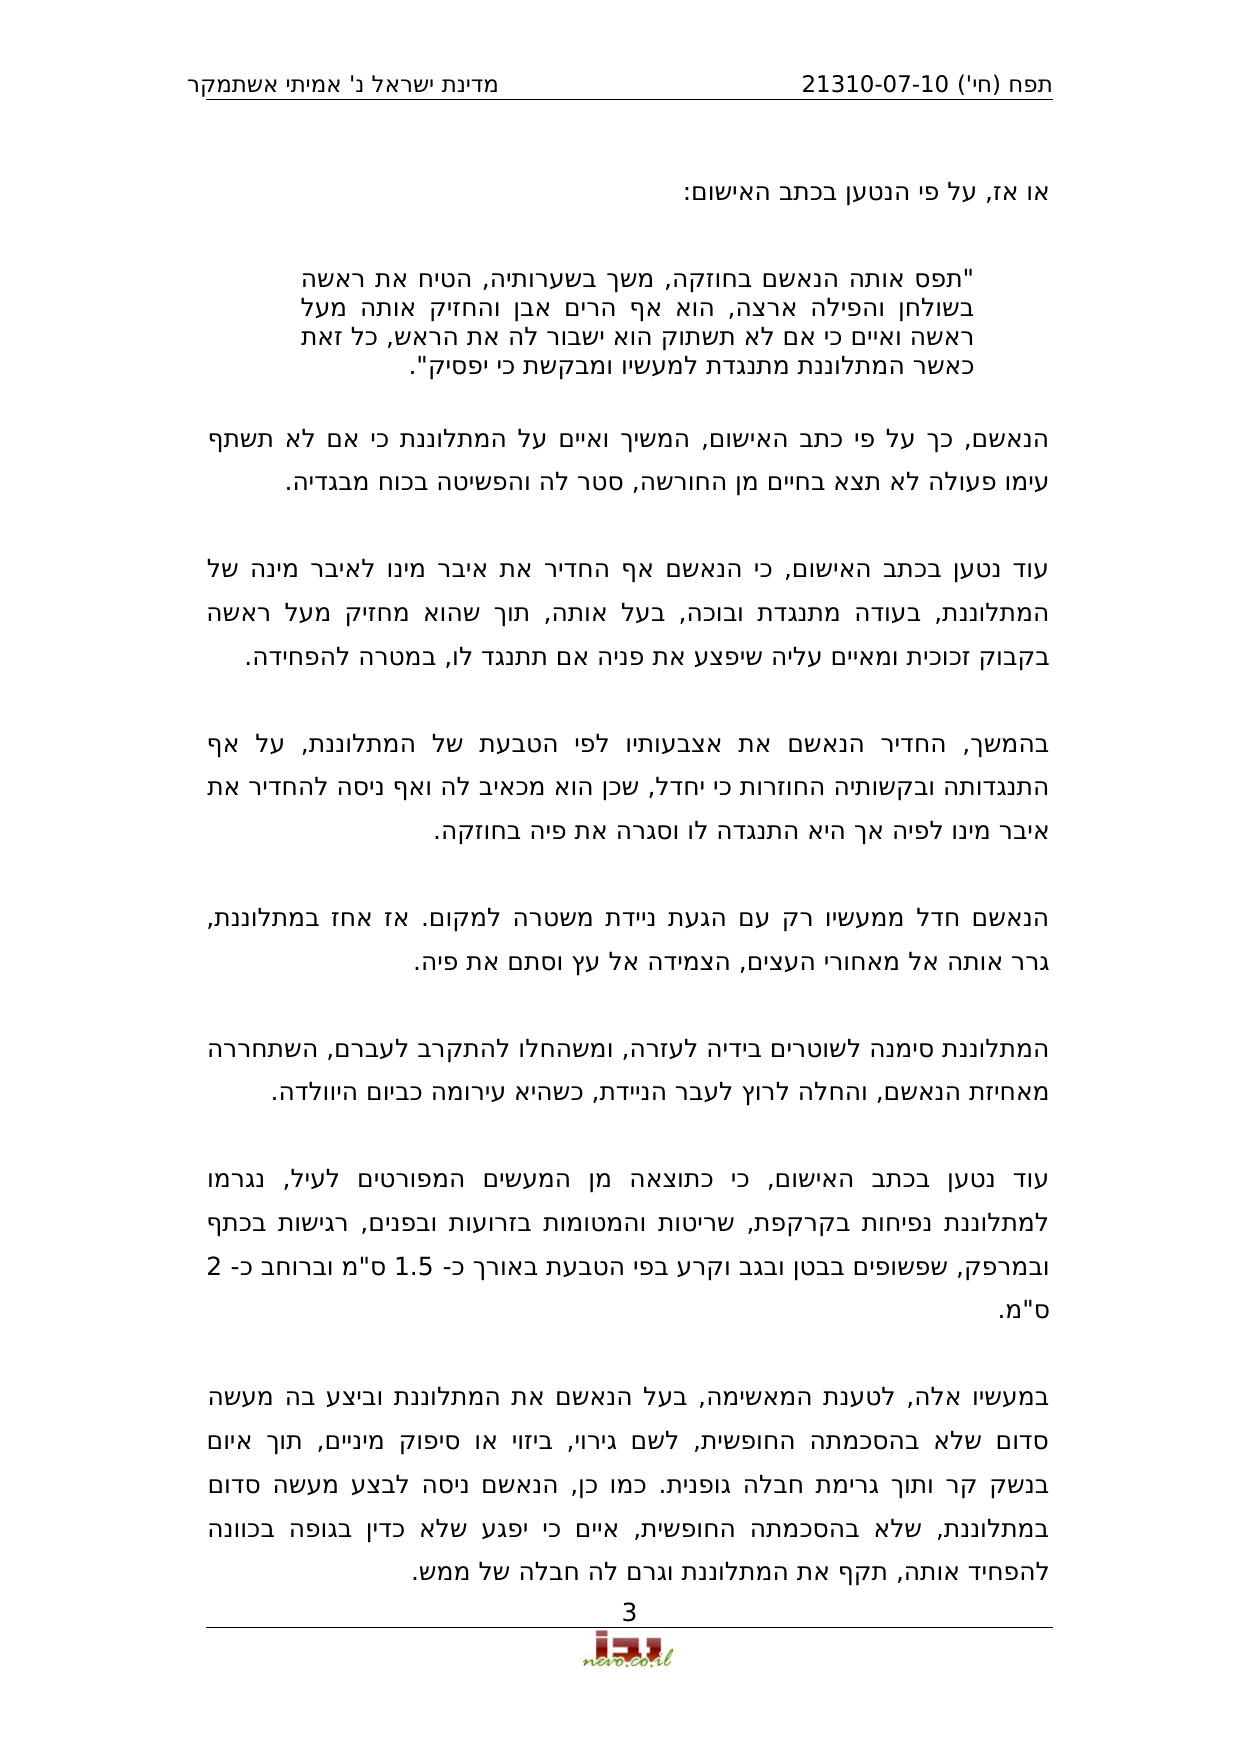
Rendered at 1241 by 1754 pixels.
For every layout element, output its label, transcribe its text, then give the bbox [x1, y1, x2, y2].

text המתלוננת סימנה לשוטרים בידיה לעזרה, ומשהחלו להתקרב לעברם, השתחררה מאחיזת הנאשם, והחלה לרוץ לעבר הניידת, כשהיא עירומה כביום היוולדה. [206, 1034, 1050, 1107]
picture [583, 1630, 675, 1668]
text בהמשך, החדיר הנאשם את אצבעותיו לפי הטבעת של המתלוננת, על אף התנגדותה ובקשותיה החוזרות כי יחדל, שכן הוא מכאיב לה ואף ניסה להחדיר את איבר מינו לפיה אך היא התנגדה לו וסגרה את פיה בחוזקה. [206, 729, 1050, 846]
text הנאשם חדל ממעשיו רק עם הגעת ניידת משטרה למקום. אז אחז במתלוננת, גרר אותה אל מאחורי העצים, הצמידה אל עץ וסתם את פיה. [206, 903, 1050, 976]
text הנאשם, כך על פי כתב האישום, המשיך ואיים על המתלוננת כי אם לא תשתף עימו פעולה לא תצא בחיים מן החורשה, סטר לה והפשיטה בכוח מבגדיה. [206, 424, 1050, 497]
text או אז, על פי הנטען בכתב האישום: [206, 177, 1050, 206]
text במעשיו אלה, לטענת המאשימה, בעל הנאשם את המתלוננת וביצע בה מעשה סדום שלא בהסכמתה החופשית, לשם גירוי, ביזוי או סיפוק מיניים, תוך איום בנשק קר ותוך גרימת חבלה גופנית. כמו כן, הנאשם ניסה לבצע מעשה סדום במתלוננת, שלא בהסכמתה החופשית, איים כי יפגע שלא כדין בגופה בכוונה להפחיד אותה, תקף את המתלוננת וגרם לה חבלה של ממש. [206, 1383, 1050, 1587]
text עוד נטען בכתב האישום, כי כתוצאה מן המעשים המפורטים לעיל, נגרמו למתלוננת נפיחות בקרקפת, שריטות והמטומות בזרועות ובפנים, רגישות בכתף ובמרפק, שפשופים בבטן ובגב וקרע בפי הטבעת באורך כ- וברוחב כ- . [206, 1164, 1050, 1325]
text "תפס אותה הנאשם בחוזקה, משך בשערותיה, הטיח את ראשה בשולחן והפילה ארצה, הוא אף הרים אבן והחזיק אותה מעל ראשה ואיים כי אם לא תשתוק הוא ישבור לה את הראש, כל זאת כאשר המתלוננת מתנגדת למעשיו ומבקשת כי יפסיק". [300, 264, 975, 381]
text עוד נטען בכתב האישום, כי הנאשם אף החדיר את איבר מינו לאיבר מינה של המתלוננת, בעודה מתנגדת ובוכה, בעל אותה, תוך שהוא מחזיק מעל ראשה בקבוק זכוכית ומאיים עליה שיפצע את פניה אם תתנגד לו, במטרה להפחידה. [206, 554, 1050, 671]
